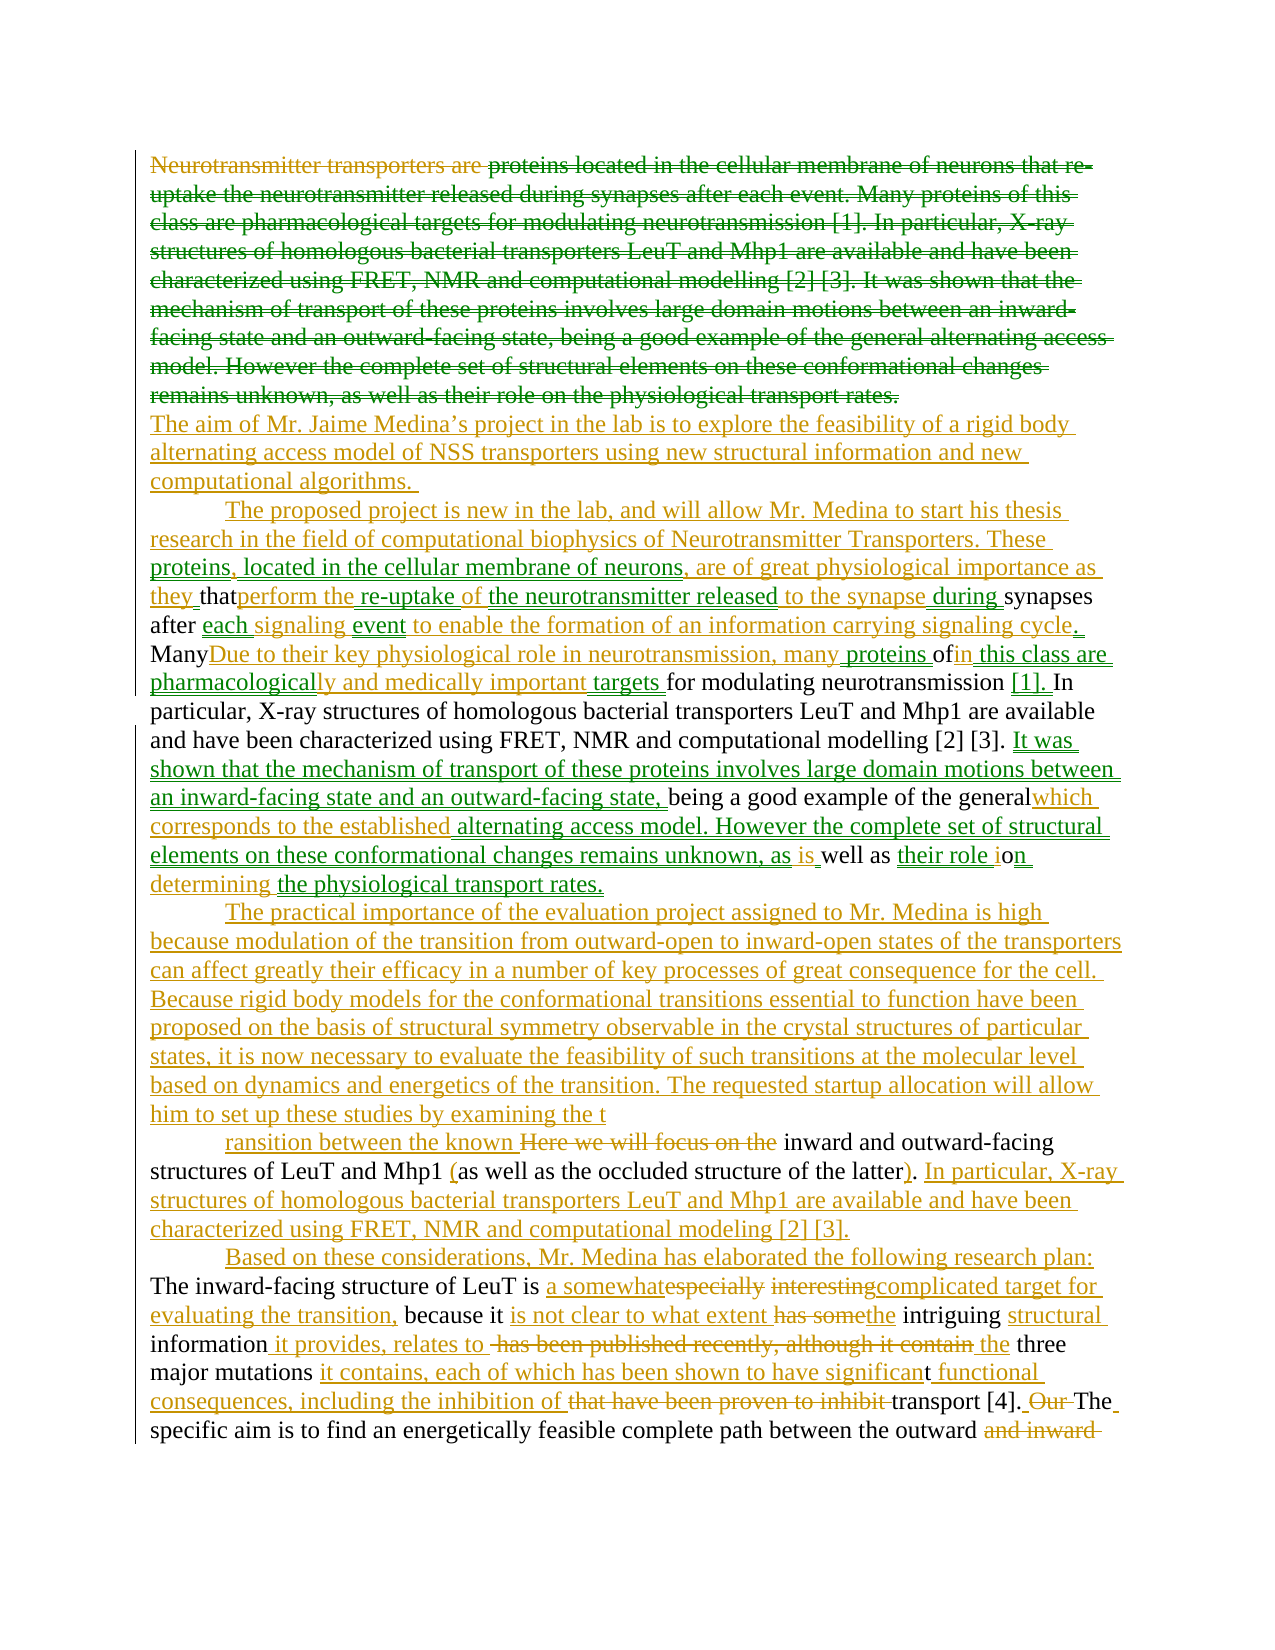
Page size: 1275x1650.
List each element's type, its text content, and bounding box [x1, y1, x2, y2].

text inward and outward-facing structures of LeuT and Mhp1 as well as the occluded structure of the latter. [150, 1127, 1125, 1242]
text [150, 1271, 1125, 1444]
